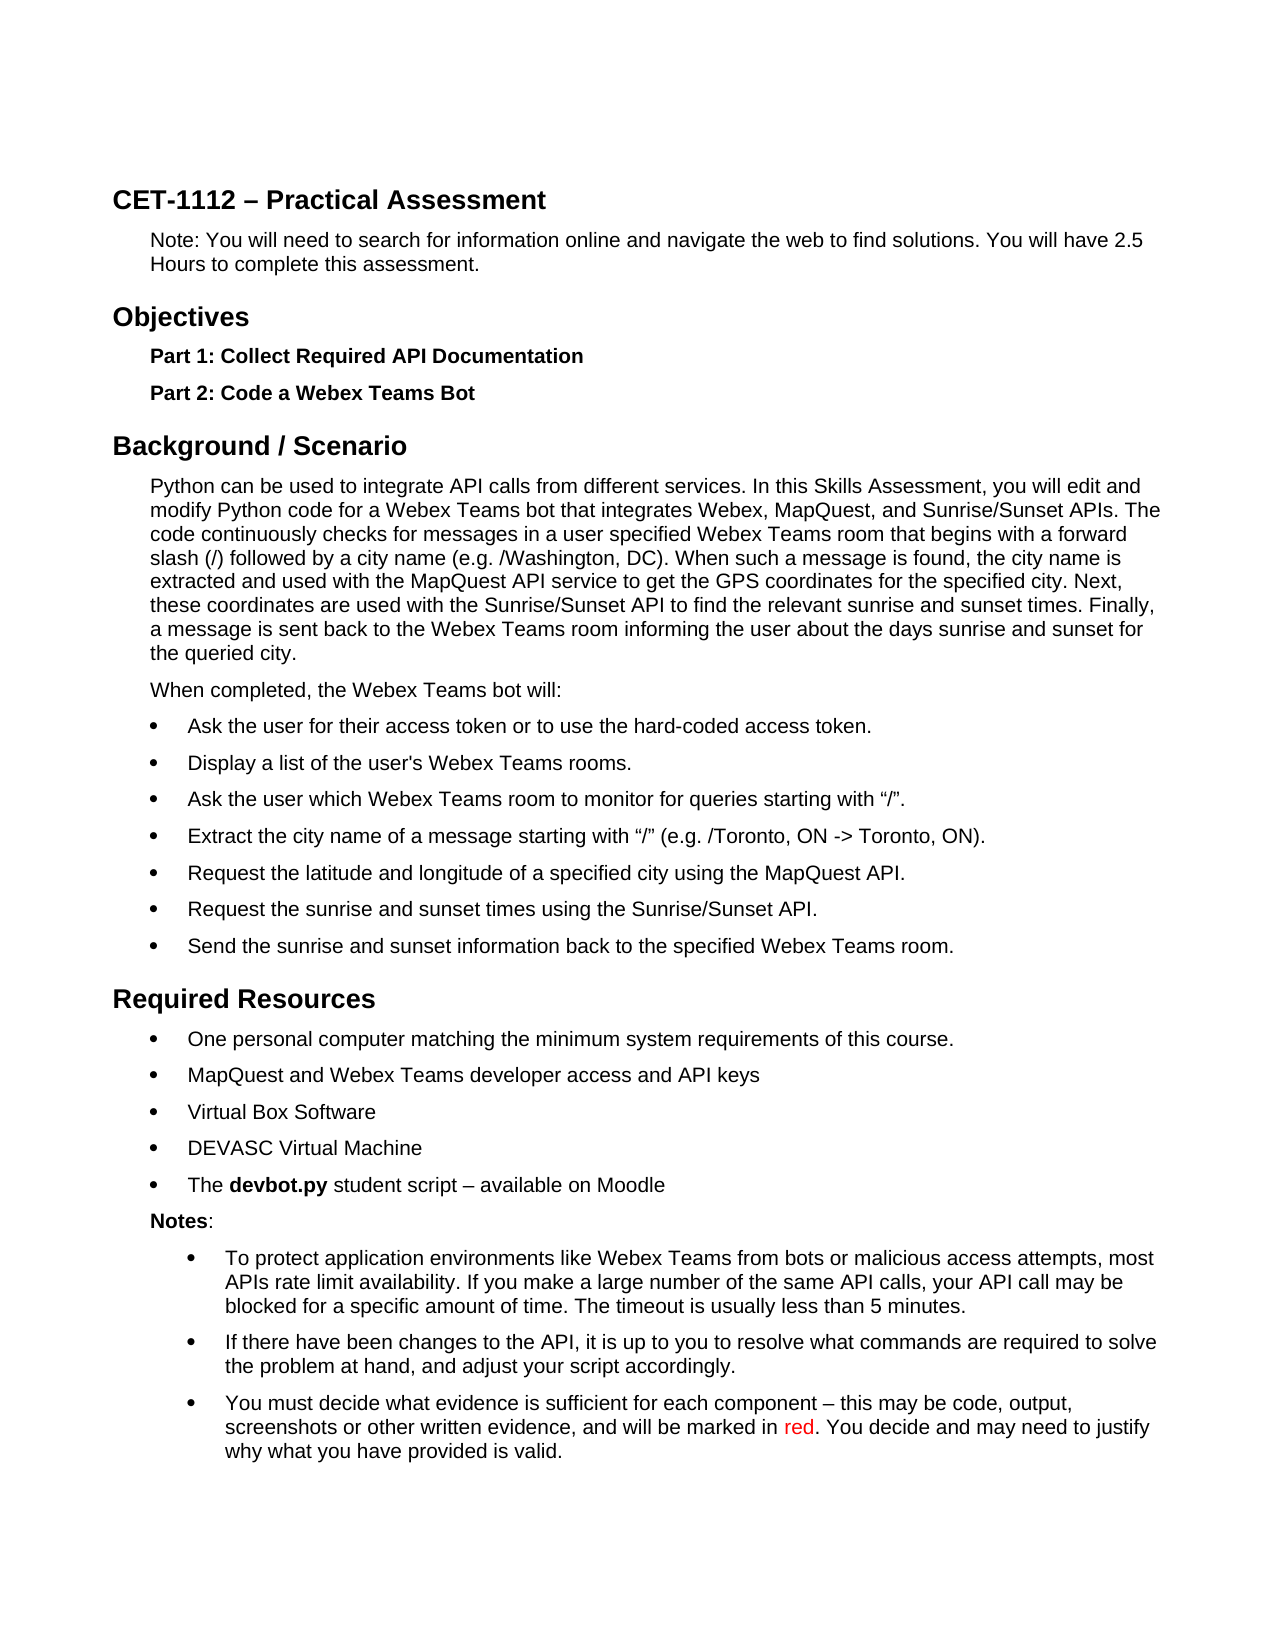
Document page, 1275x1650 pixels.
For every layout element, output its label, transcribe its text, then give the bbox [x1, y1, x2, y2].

text Display a list of the user's Webex Teams rooms. [150, 751, 1162, 775]
subtitle CET-1112 – Practical Assessment [112, 184, 1162, 215]
text Python can be used to integrate API calls from different services. In this Skills Assessment, you will edit and modify Python code for a Webex Teams bot that integrates Webex, MapQuest, and Sunrise/Sunset APIs. The code continuously checks for messages in a user specified Webex Teams room that begins with a forward slash (/) followed by a city name (e.g. /Washington, DC). When such a message is found, the city name is extracted and used with the MapQuest API service to get the GPS coordinates for the specified city. Next, these coordinates are used with the Sunrise/Sunset API to find the relevant sunrise and sunset times. Finally, a message is sent back to the Webex Teams room informing the user about the days sunrise and sunset for the queried city. [150, 473, 1162, 665]
text One personal computer matching the minimum system requirements of this course. [150, 1026, 1162, 1050]
list If there have been changes to the API, it is up to you to resolve what commands are required to solve the problem at hand, and adjust your script accordingly. [187, 1330, 1162, 1378]
text Extract the city name of a message starting with “/” (e.g. /Toronto, ON -> Toronto, ON). [150, 824, 1162, 848]
text Note: You will need to search for information online and navigate the web to find solutions. You will have 2.5 Hours to complete this assessment. [150, 228, 1162, 276]
text Virtual Box Software [150, 1099, 1162, 1123]
text Ask the user for their access token or to use the hard-coded access token. [150, 714, 1162, 738]
text Ask the user which Webex Teams room to monitor for queries starting with “/”. [150, 787, 1162, 811]
text Send the sunrise and sunset information back to the specified Webex Teams room. [150, 933, 1162, 958]
list Notes: [150, 1209, 1162, 1233]
list To protect application environments like Webex Teams from bots or malicious access attempts, most APIs rate limit availability. If you make a large number of the same API calls, your API call may be blocked for a specific amount of time. The timeout is usually less than 5 minutes. [187, 1246, 1162, 1318]
subtitle Objectives [112, 301, 1162, 332]
subtitle Background / Scenario [112, 430, 1162, 461]
text DEVASC Virtual Machine [150, 1136, 1162, 1160]
text Request the latitude and longitude of a specified city using the MapQuest API. [150, 860, 1162, 884]
subtitle Required Resources [112, 983, 1162, 1014]
text Part 2: Code a Webex Teams Bot [150, 381, 1162, 405]
text Request the sunrise and sunset times using the Sunrise/Sunset API. [150, 897, 1162, 921]
text MapQuest and Webex Teams developer access and API keys [150, 1063, 1162, 1087]
text The devbot.py student script – available on Moodle [150, 1173, 1162, 1197]
text Part 1: Collect Required API Documentation [150, 344, 1162, 368]
text When completed, the Webex Teams bot will: [150, 678, 1162, 702]
list You must decide what evidence is sufficient for each component – this may be code, output, screenshots or other written evidence, and will be marked in red. You decide and may need to justify why what you have provided is valid. [187, 1391, 1162, 1463]
